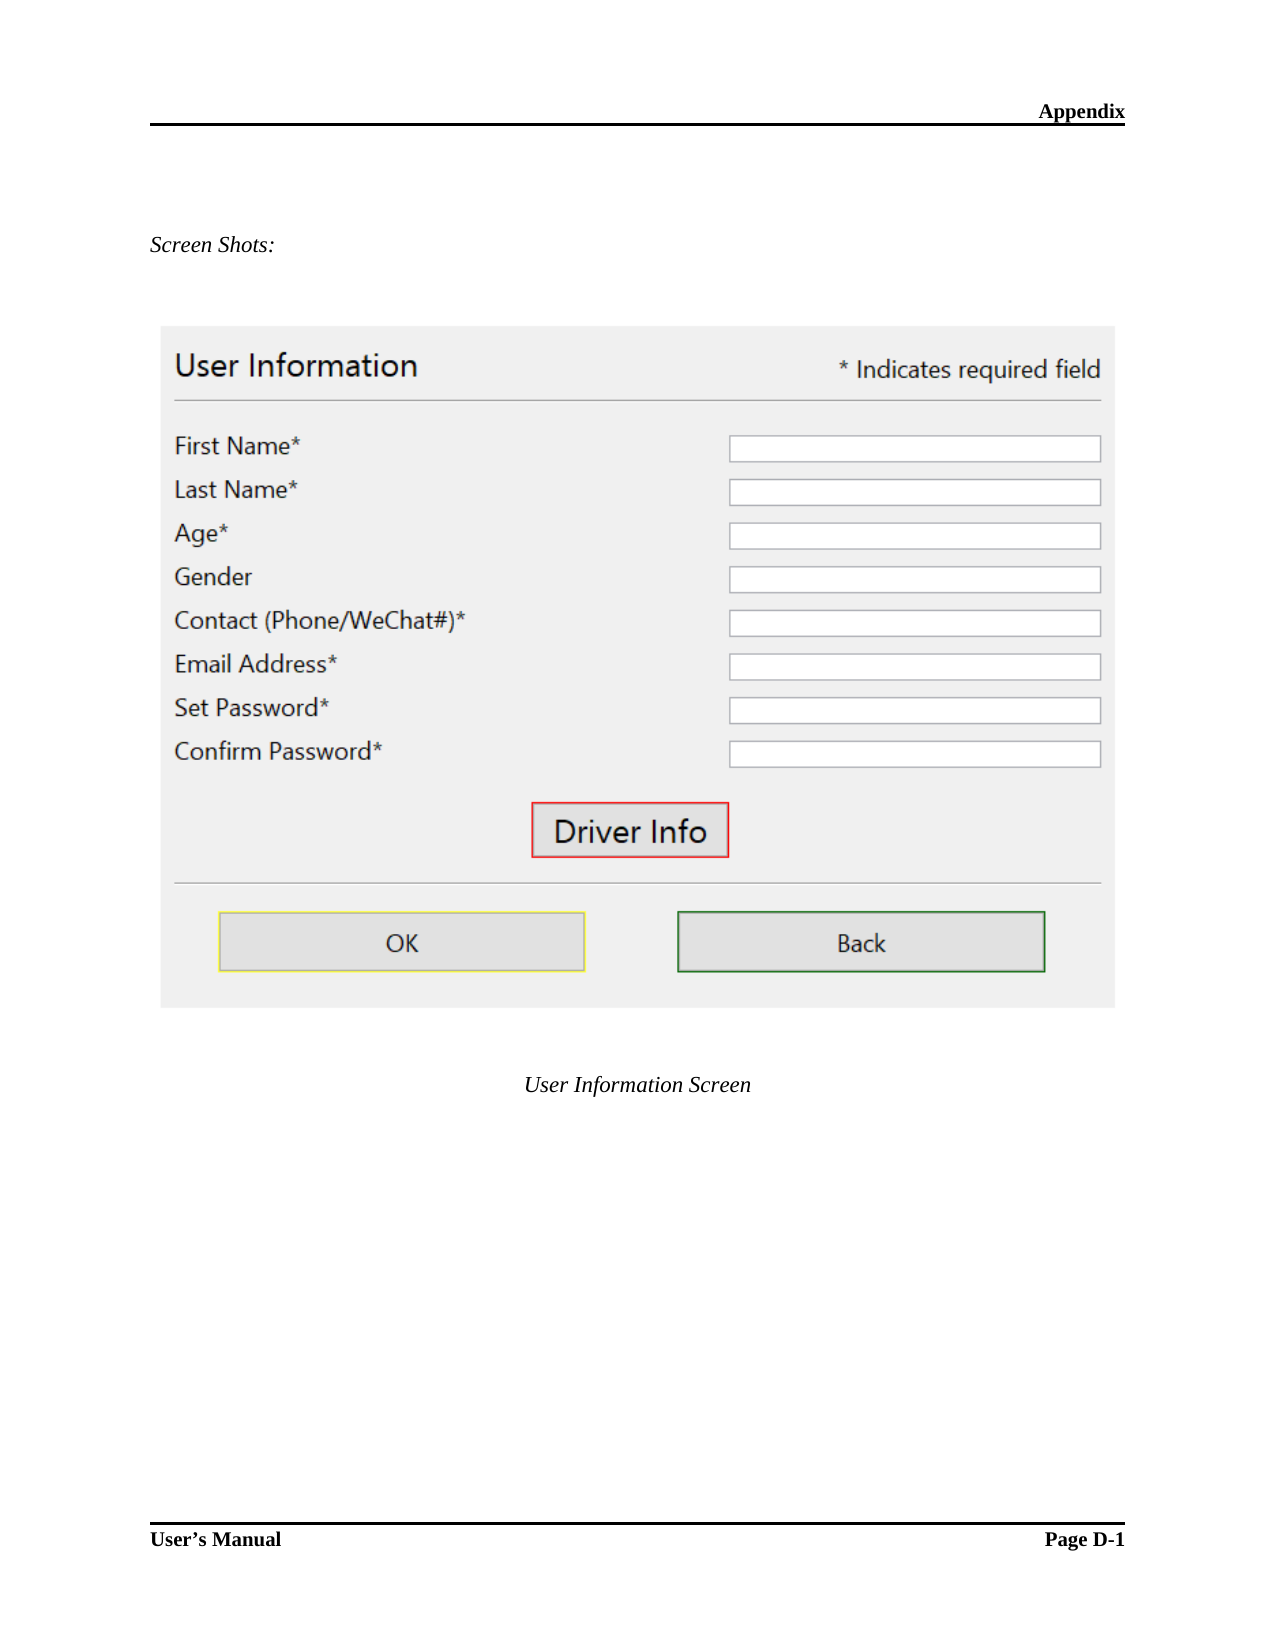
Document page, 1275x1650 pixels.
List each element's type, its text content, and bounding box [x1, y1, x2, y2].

text Screen Shots: [150, 231, 1125, 258]
text User Information Screen [150, 1071, 1125, 1097]
